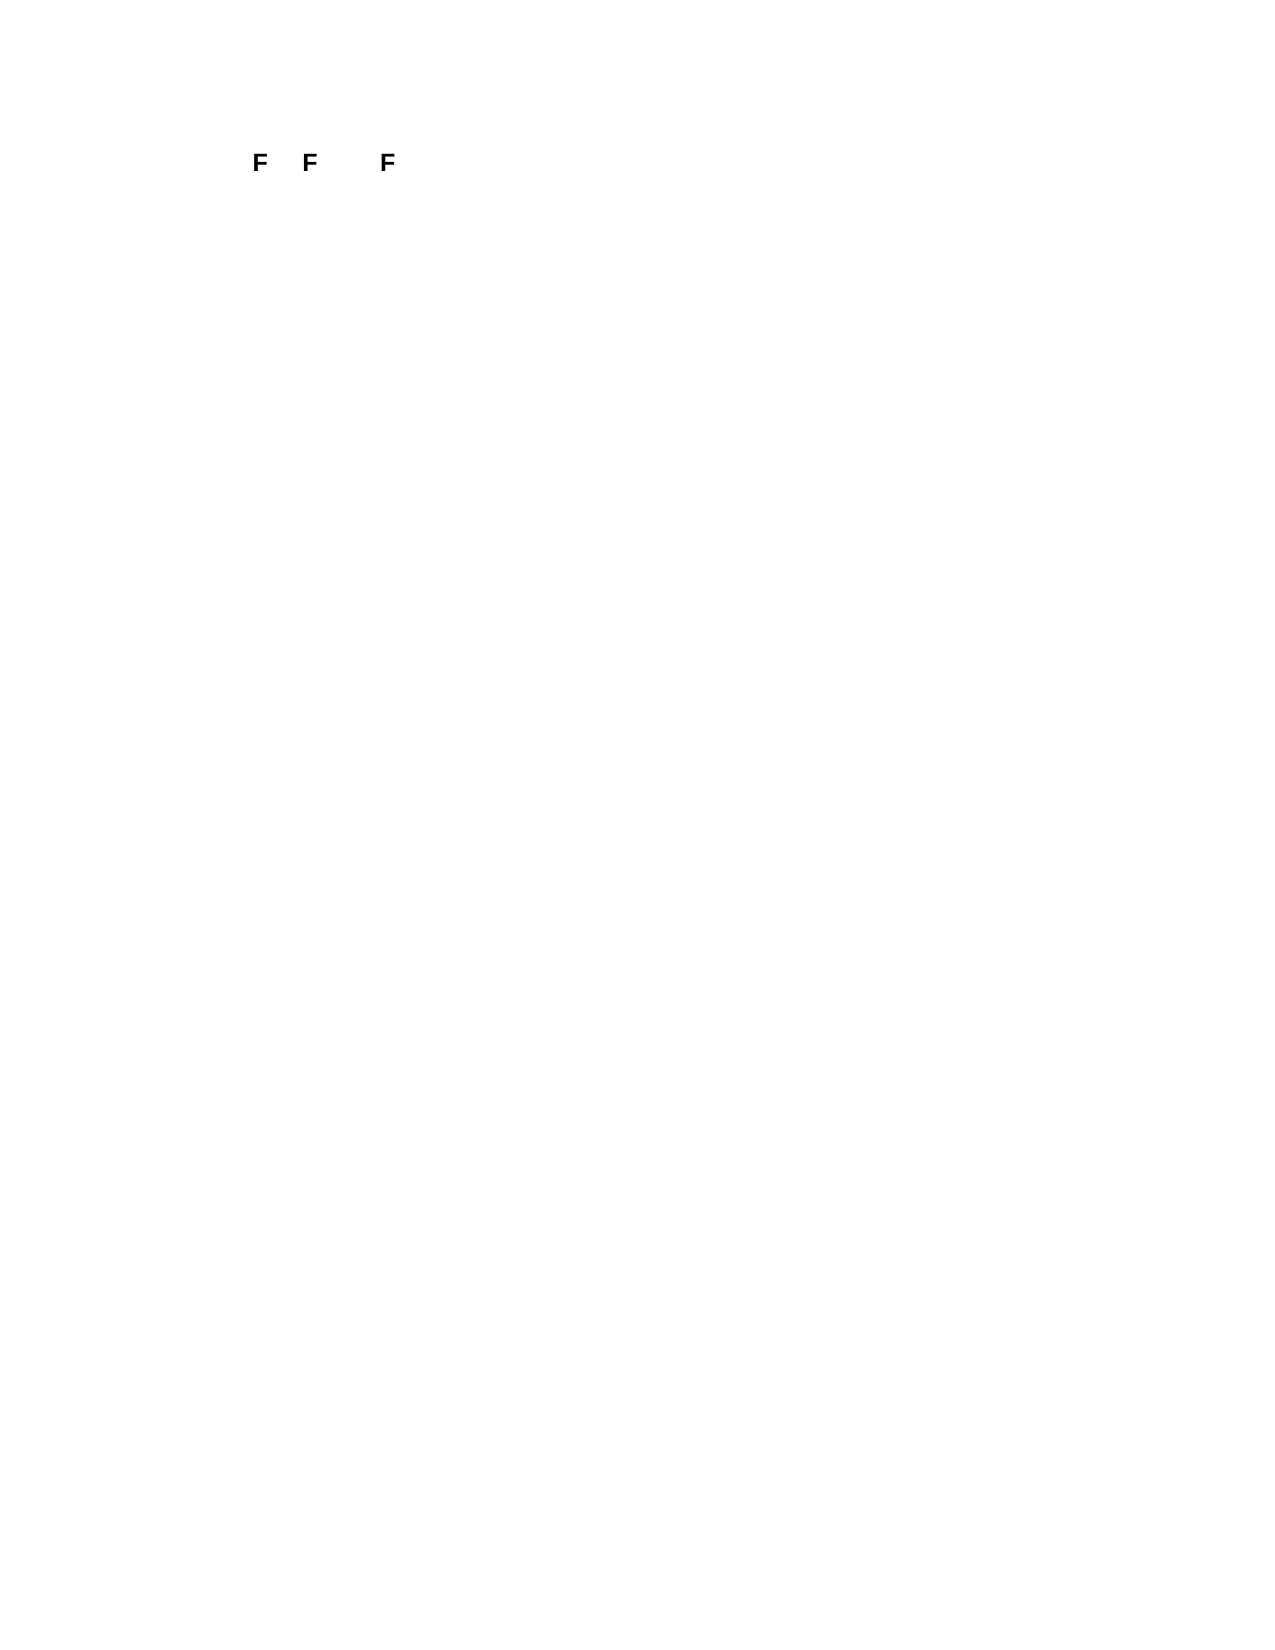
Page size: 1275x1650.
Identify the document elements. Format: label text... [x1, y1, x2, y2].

list F F F [252, 148, 1098, 207]
